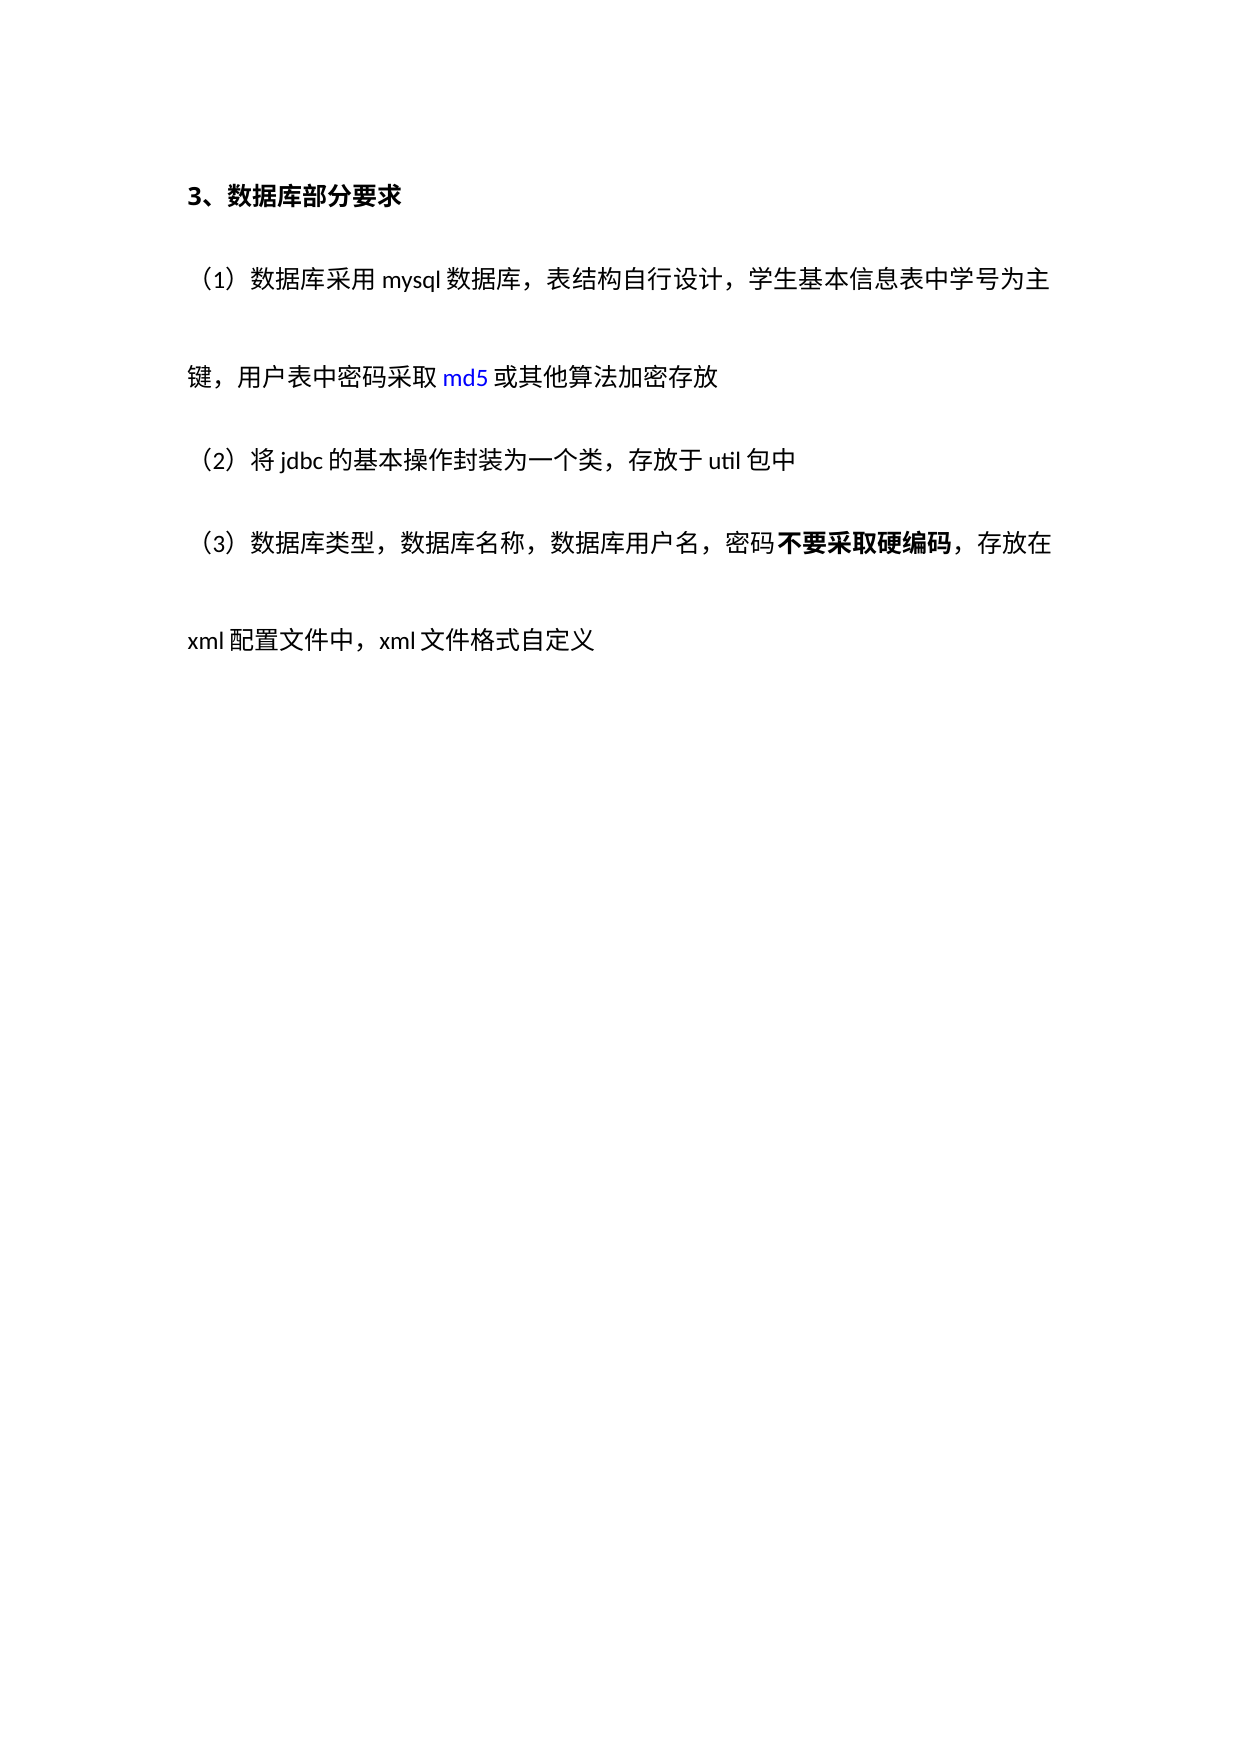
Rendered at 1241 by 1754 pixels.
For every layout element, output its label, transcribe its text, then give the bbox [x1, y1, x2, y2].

list 数据库采用mysql数据库，表结构自行设计，学生基本信息表中学号为主键，用户表中密码采取md5或其他算法加密存放 [187, 245, 1053, 408]
list 将jdbc的基本操作封装为一个类，存放于util包中 [187, 426, 1053, 491]
list 数据库部分要求 [187, 162, 1053, 227]
list 数据库类型，数据库名称，数据库用户名，密码不要采取硬编码，存放在xml配置文件中，xml文件格式自定义 [187, 509, 1053, 671]
